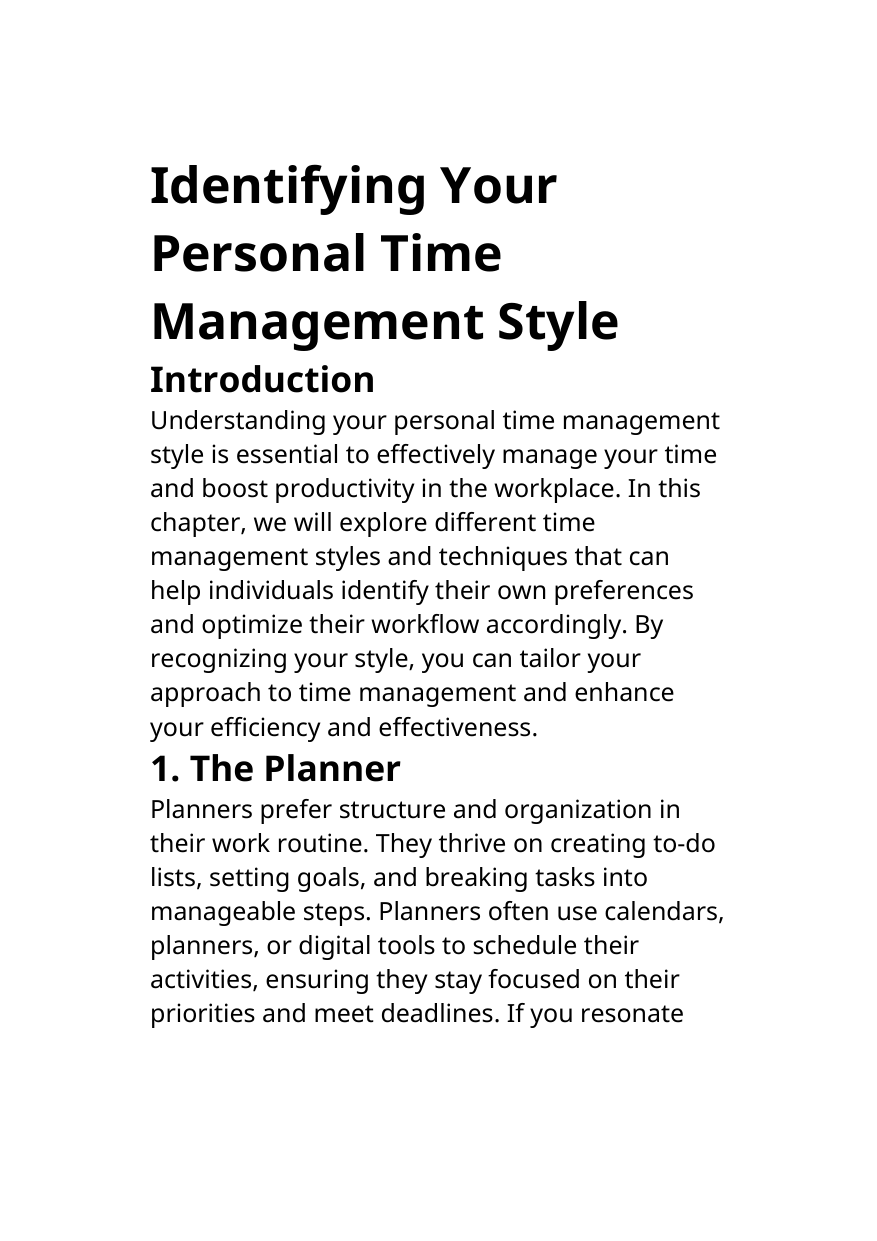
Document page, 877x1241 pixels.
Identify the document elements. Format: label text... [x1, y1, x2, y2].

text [150, 791, 727, 1030]
text Understanding your personal time management style is essential to effectively manage your time and boost productivity in the workplace. In this chapter, we will explore different time management styles and techniques that can help individuals identify their own preferences and optimize their workflow accordingly. By recognizing your style, you can tailor your approach to time management and enhance your efficiency and effectiveness. [150, 403, 727, 743]
subtitle 1. The Planner [150, 743, 727, 791]
subtitle Identifying Your Personal Time Management Style [150, 150, 727, 354]
subtitle Introduction [150, 354, 727, 403]
